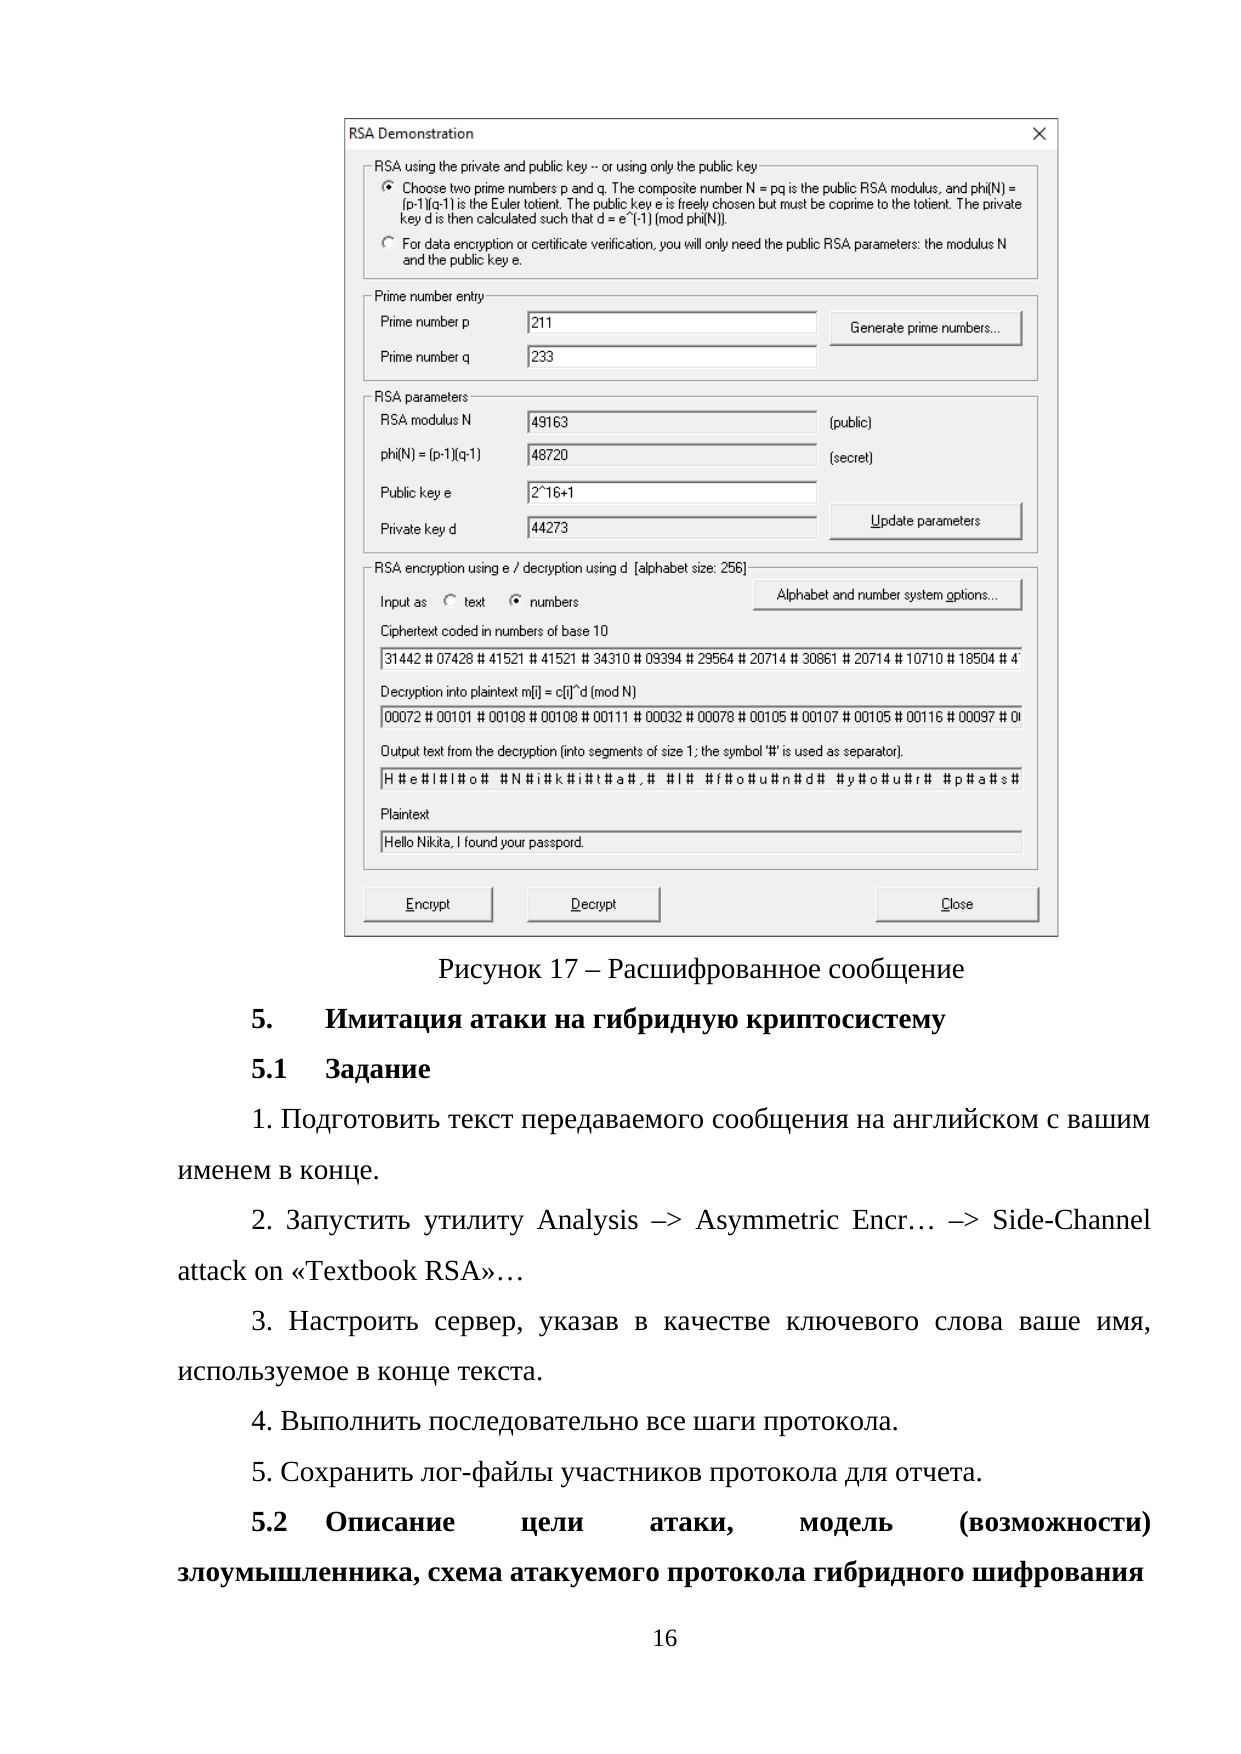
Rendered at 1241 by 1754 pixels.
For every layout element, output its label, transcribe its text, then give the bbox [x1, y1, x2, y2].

list 3. Настроить сервер, указав в качестве ключевого слова ваше имя, используемое в конце текста. [177, 1303, 1152, 1387]
list 1. Подготовить текст передаваемого сообщения на английском с вашим именем в конце. [177, 1102, 1152, 1186]
list Имитация атаки на гибридную криптосистему [177, 1001, 1152, 1034]
list 2. Запустить утилиту Analysis –> Asymmetric Encr… –> Side-Channel attack on «Textbook RSA»… [177, 1202, 1152, 1286]
picture [344, 118, 1059, 937]
list 4. Выполнить последовательно все шаги протокола. [177, 1403, 1152, 1437]
list 5. Сохранить лог-файлы участников протокола для отчета. [177, 1454, 1152, 1487]
list Рисунок 17 – Расшифрованное сообщение [251, 951, 1152, 984]
list Описание цели атаки, модель (возможности) злоумышленника, схема атакуемого протокола гибридного шифрования [177, 1504, 1152, 1588]
list Задание [177, 1051, 1152, 1085]
